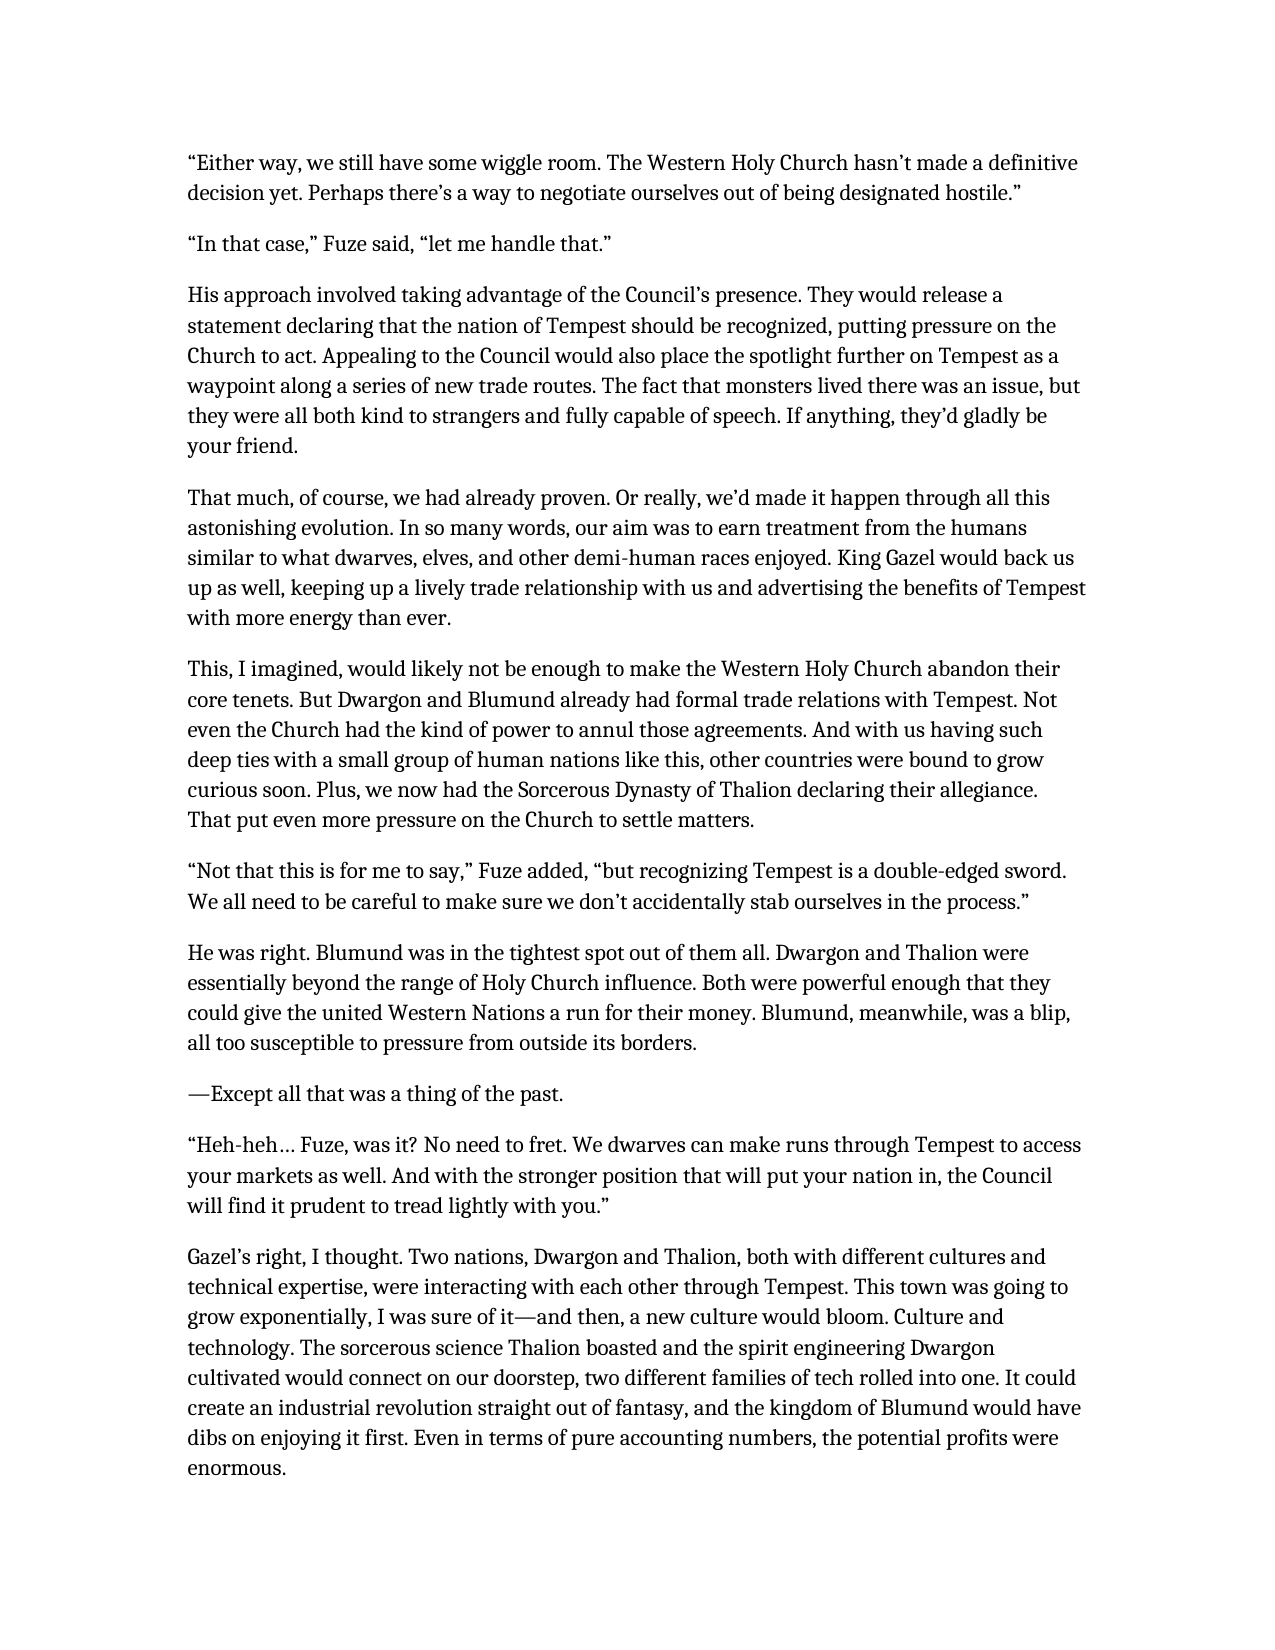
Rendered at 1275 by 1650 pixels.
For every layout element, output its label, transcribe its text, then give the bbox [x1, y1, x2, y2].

text This, I imagined, would likely not be enough to make the Western Holy Church abandon their core tenets. But Dwargon and Blumund already had formal trade relations with Tempest. Not even the Church had the kind of power to annul those agreements. And with us having such deep ties with a small group of human nations like this, other countries were bound to grow curious soon. Plus, we now had the Sorcerous Dynasty of Thalion declaring their allegiance. That put even more pressure on the Church to settle matters. [187, 656, 1087, 834]
text —Except all that was a thing of the past. [187, 1081, 1087, 1108]
text That much, of course, we had already proven. Or really, we’d made it happen through all this astonishing evolution. In so many words, our aim was to earn treatment from the humans similar to what dwarves, elves, and other demi-human races enjoyed. King Gazel would back us up as well, keeping up a lively trade relationship with us and advertising the benefits of Tempest with more energy than ever. [187, 484, 1087, 632]
text “In that case,” Fuze said, “let me handle that.” [187, 231, 1087, 258]
text “Either way, we still have some wiggle room. The Western Holy Church hasn’t made a definitive decision yet. Perhaps there’s a way to negotiate ourselves out of being designated hostile.” [187, 150, 1087, 207]
text His approach involved taking advantage of the Council’s presence. They would release a statement declaring that the nation of Tempest should be recognized, putting pressure on the Church to act. Appealing to the Council would also place the spotlight further on Tempest as a waypoint along a series of new trade routes. The fact that monsters lived there was an issue, but they were all both kind to strangers and fully capable of speech. If anything, they’d gladly be your friend. [187, 282, 1087, 460]
text “Not that this is for me to say,” Fuze added, “but recognizing Tempest is a double-edged sword. We all need to be careful to make sure we don’t accidentally stab ourselves in the process.” [187, 858, 1087, 915]
text He was right. Blumund was in the tightest spot out of them all. Dwargon and Thalion were essentially beyond the range of Holy Church influence. Both were powerful enough that they could give the united Western Nations a run for their money. Blumund, meanwhile, was a blip, all too susceptible to pressure from outside its borders. [187, 939, 1087, 1057]
text “Heh-heh… Fuze, was it? No need to fret. We dwarves can make runs through Tempest to access your markets as well. And with the stronger position that will put your nation in, the Council will find it prudent to tread lightly with you.” [187, 1132, 1087, 1219]
text Gazel’s right, I thought. Two nations, Dwargon and Thalion, both with different cultures and technical expertise, were interacting with each other through Tempest. This town was going to grow exponentially, I was sure of it—and then, a new culture would bloom. Culture and technology. The sorcerous science Thalion boasted and the spirit engineering Dwargon cultivated would connect on our doorstep, two different families of tech rolled into one. It could create an industrial revolution straight out of fantasy, and the kingdom of Blumund would have dibs on enjoying it first. Even in terms of pure accounting numbers, the potential profits were enormous. [187, 1244, 1087, 1482]
